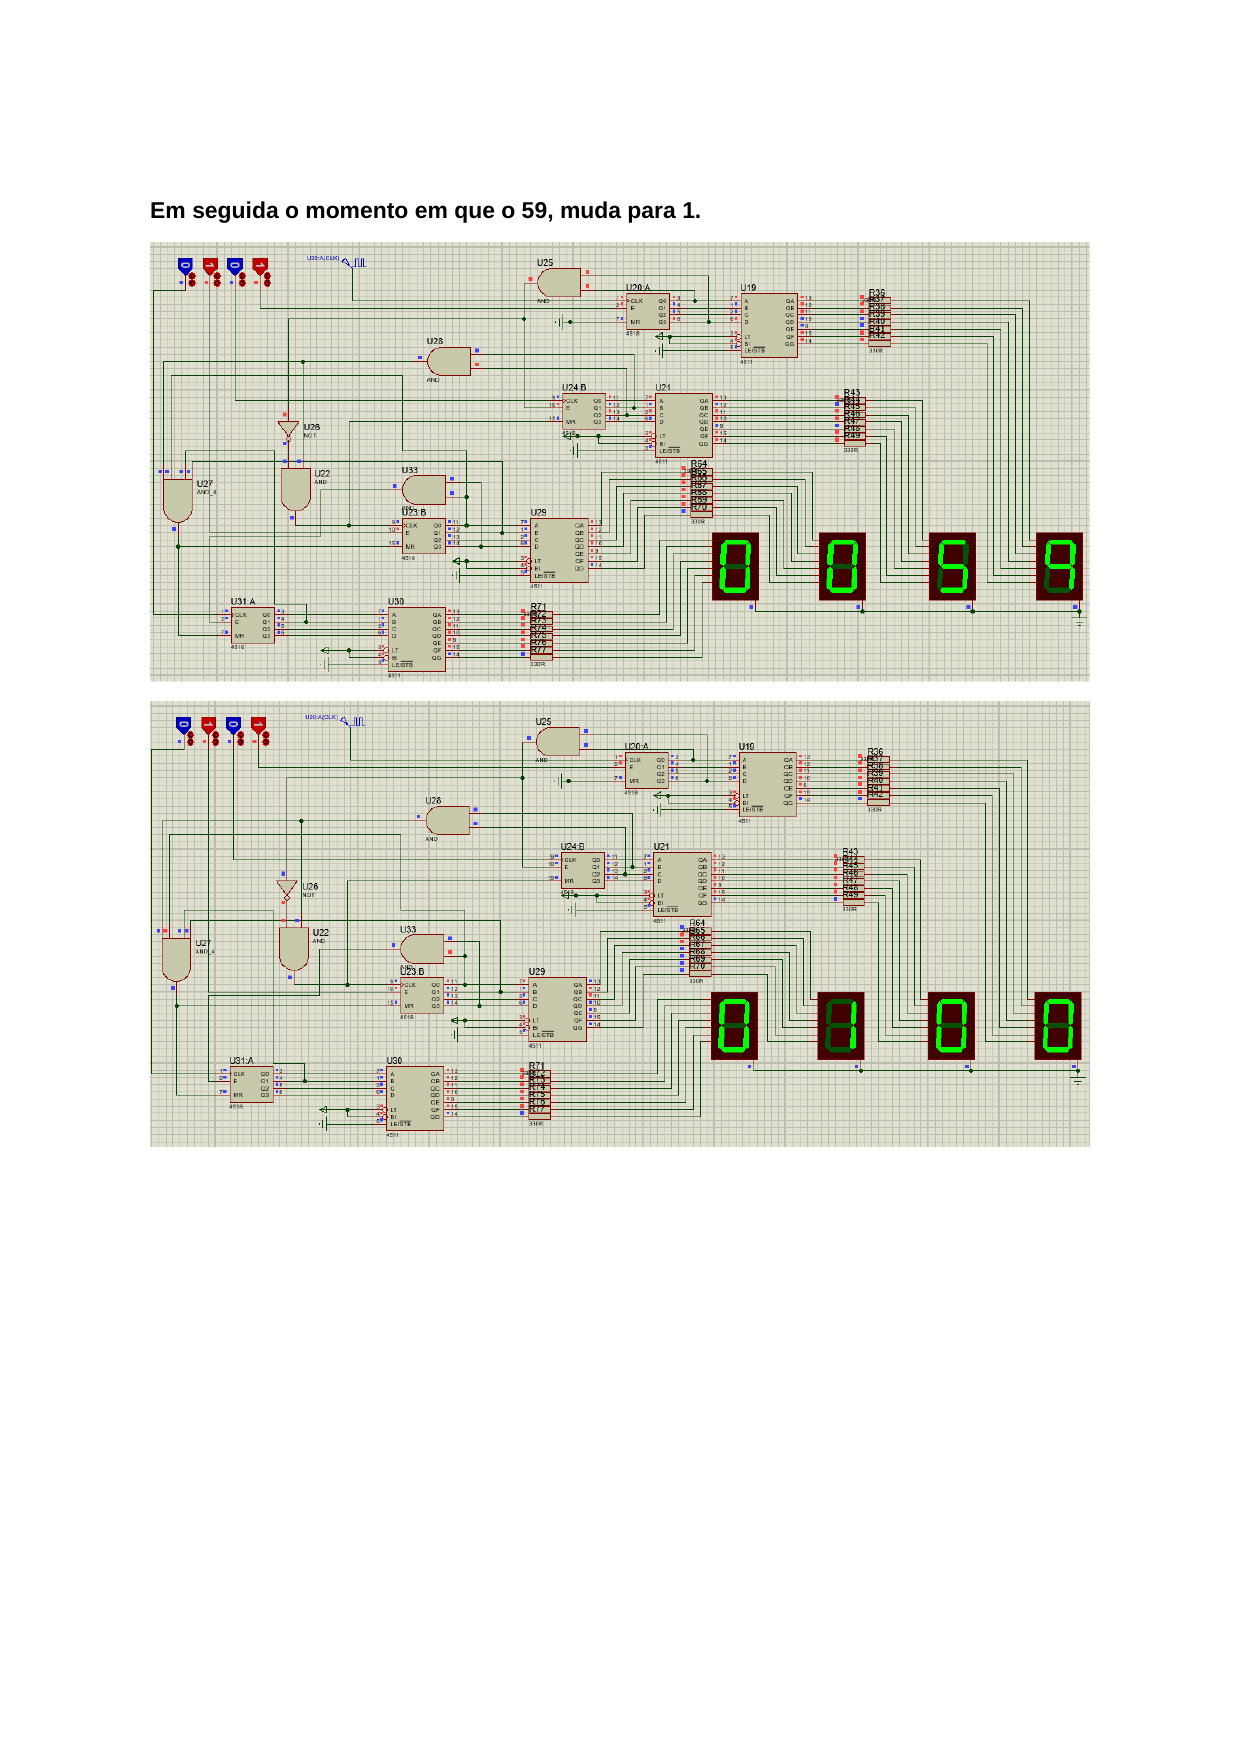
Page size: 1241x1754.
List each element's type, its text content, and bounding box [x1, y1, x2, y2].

picture [150, 242, 1090, 682]
picture [150, 701, 1090, 1147]
text Em seguida o momento em que o 59, muda para 1. [150, 197, 1090, 223]
